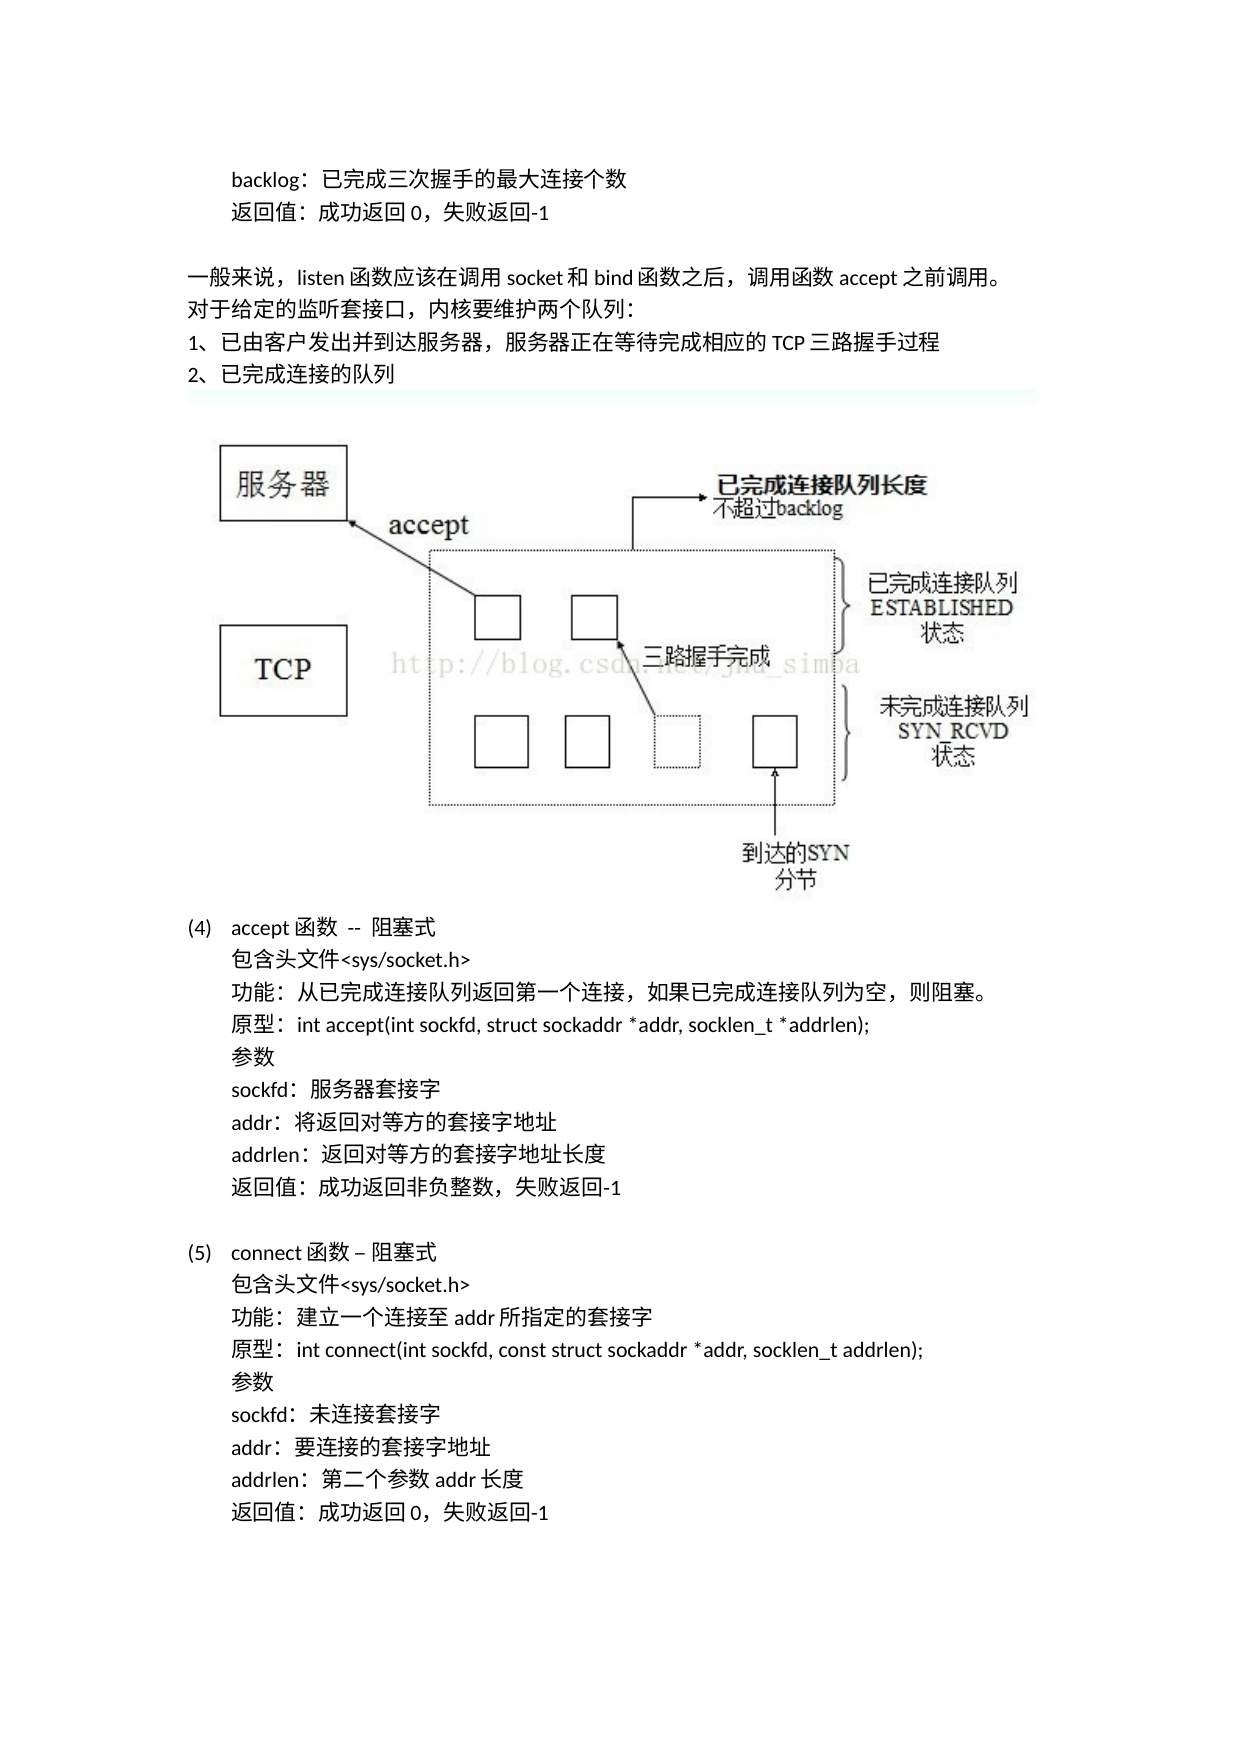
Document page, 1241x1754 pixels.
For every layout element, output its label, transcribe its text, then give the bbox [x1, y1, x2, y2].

text 参数 [231, 1364, 1053, 1397]
text sockfd：服务器套接字 [231, 1072, 1053, 1104]
text addrlen：返回对等方的套接字地址长度 [231, 1137, 1053, 1169]
text 原型：int accept(int sockfd, struct sockaddr *addr, socklen_t *addrlen); [231, 1007, 1053, 1039]
text 原型：int connect(int sockfd, const struct sockaddr *addr, socklen_t addrlen); [231, 1332, 1053, 1364]
text 包含头文件<sys/socket.h> [231, 1267, 1053, 1299]
text 返回值：成功返回0，失败返回-1 [231, 194, 1053, 227]
text 2、已完成连接的队列 [187, 357, 1053, 389]
text 功能：建立一个连接至addr所指定的套接字 [231, 1299, 1053, 1332]
text sockfd：未连接套接字 [231, 1397, 1053, 1429]
text addrlen：第二个参数addr长度 [231, 1462, 1053, 1494]
text (4) accept函数 -- 阻塞式 [187, 909, 1053, 942]
text 返回值：成功返回0，失败返回-1 [231, 1494, 1053, 1527]
text 对于给定的监听套接口，内核要维护两个队列： [187, 292, 1053, 324]
text 包含头文件<sys/socket.h> [231, 942, 1053, 974]
picture [187, 389, 1037, 906]
text 参数 [231, 1039, 1053, 1072]
text (5) connect函数 – 阻塞式 [187, 1234, 1053, 1267]
text 返回值：成功返回非负整数，失败返回-1 [231, 1169, 1053, 1202]
text 1、已由客户发出并到达服务器，服务器正在等待完成相应的TCP三路握手过程 [187, 324, 1053, 357]
text 一般来说，listen函数应该在调用socket和bind函数之后，调用函数accept之前调用。 [187, 259, 1053, 292]
text 功能：从已完成连接队列返回第一个连接，如果已完成连接队列为空，则阻塞。 [231, 974, 1053, 1007]
text addr：要连接的套接字地址 [231, 1429, 1053, 1462]
text backlog：已完成三次握手的最大连接个数 [231, 162, 1053, 194]
text addr：将返回对等方的套接字地址 [231, 1104, 1053, 1137]
